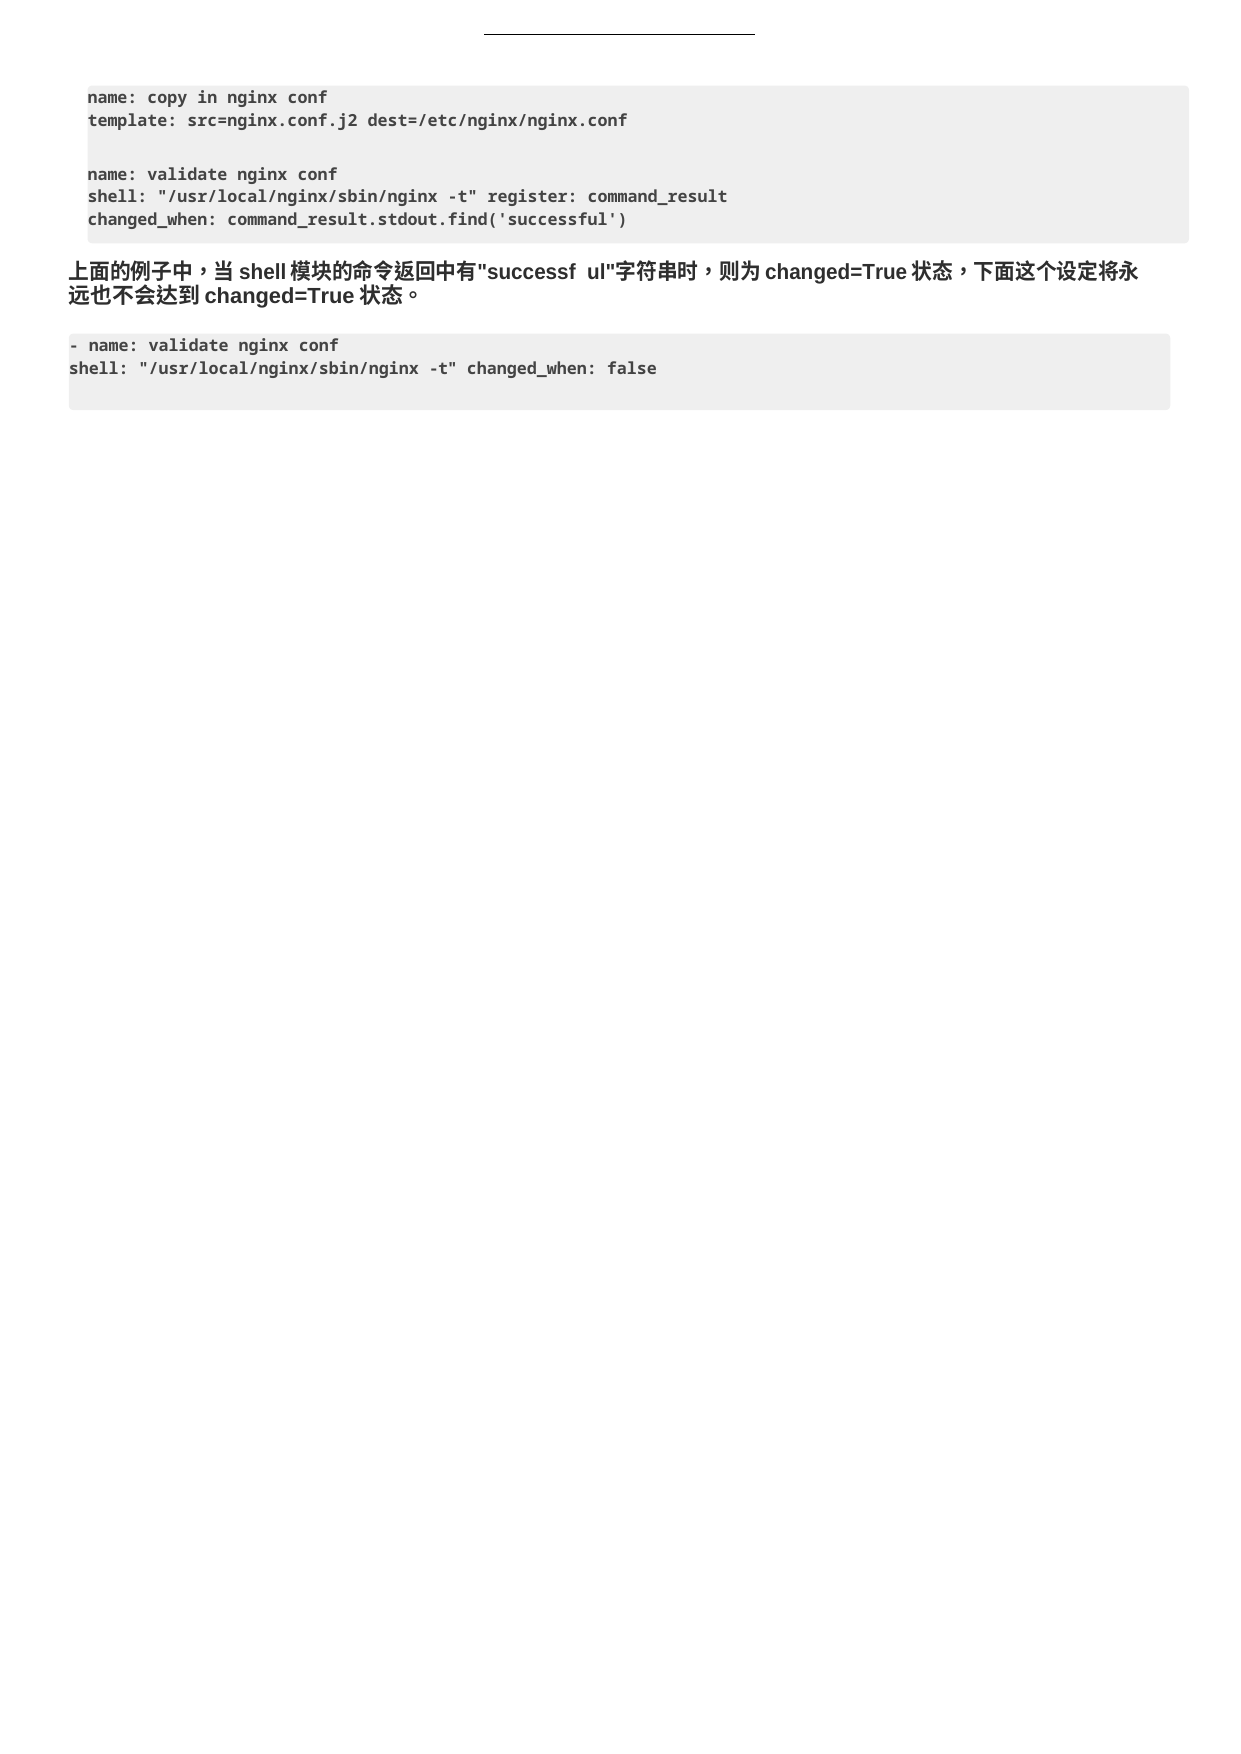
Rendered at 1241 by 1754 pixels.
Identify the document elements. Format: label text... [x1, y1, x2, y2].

text 上⾯的例⼦中，当shell模块的命令返回中有"successf ul"字符串时，则为changed=True状态，下⾯这个设定将永远也不会达到changed=True状态。 [69, 259, 1155, 310]
